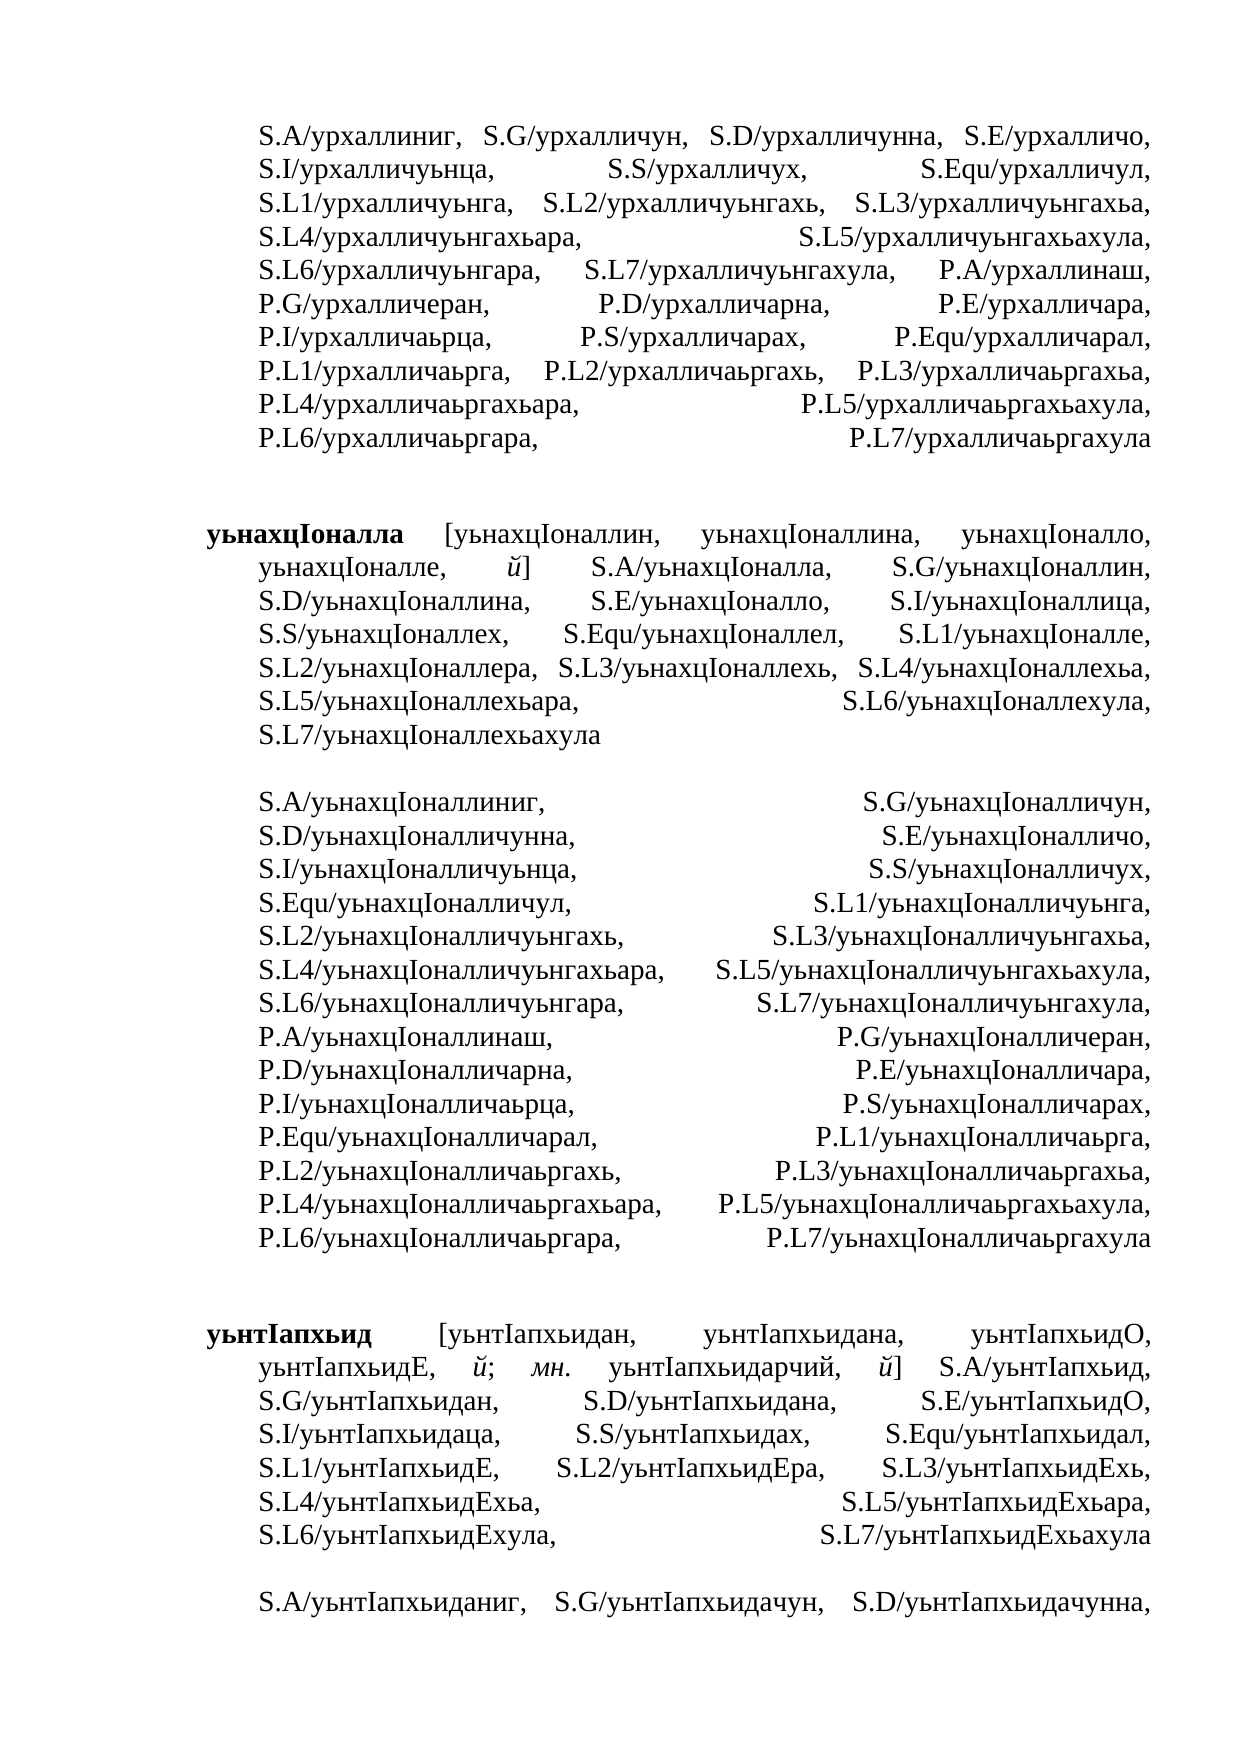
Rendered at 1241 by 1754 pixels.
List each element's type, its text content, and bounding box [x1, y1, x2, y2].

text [206, 118, 1152, 516]
text уьнахцӀоналла [уьнахцӀоналлин, уьнахцӀоналлина, уьнахцӀоналло, уьнахцӀоналле, й] S.A/уьнахцӀоналла, S.G/уьнахцӀоналлин, S.D/уьнахцӀоналлина, S.E/уьнахцӀоналло, S.I/уьнахцӀоналлица, S.S/уьнахцӀоналлех, S.Equ/уьнахцӀоналлел, S.L1/уьнахцӀоналле, S.L2/уьнахцӀоналлера, S.L3/уьнахцӀоналлехь, S.L4/уьнахцӀоналлехьа, S.L5/уьнахцӀоналлехьара, S.L6/уьнахцӀоналлехула, S.L7/уьнахцӀоналлехьахула S.A/уьнахцӀоналлиниг, S.G/уьнахцӀоналличун, S.D/уьнахцӀоналличунна, S.E/уьнахцӀоналличо, S.I/уьнахцӀоналличуьнца, S.S/уьнахцӀоналличух, S.Equ/уьнахцӀоналличул, S.L1/уьнахцӀоналличуьнга, S.L2/уьнахцӀоналличуьнгахь, S.L3/уьнахцӀоналличуьнгахьа, S.L4/уьнахцӀоналличуьнгахьара, S.L5/уьнахцӀоналличуьнгахьахула, S.L6/уьнахцӀоналличуьнгара, S.L7/уьнахцӀоналличуьнгахула, P.A/уьнахцӀоналлинаш, P.G/уьнахцӀоналличеран, P.D/уьнахцӀоналличарна, P.E/уьнахцӀоналличара, P.I/уьнахцӀоналличаьрца, P.S/уьнахцӀоналличарах, P.Equ/уьнахцӀоналличарал, P.L1/уьнахцӀоналличаьрга, P.L2/уьнахцӀоналличаьргахь, P.L3/уьнахцӀоналличаьргахьа, P.L4/уьнахцӀоналличаьргахьара, P.L5/уьнахцӀоналличаьргахьахула, P.L6/уьнахцӀоналличаьргара, P.L7/уьнахцӀоналличаьргахула [206, 516, 1152, 1316]
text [206, 1316, 1152, 1618]
